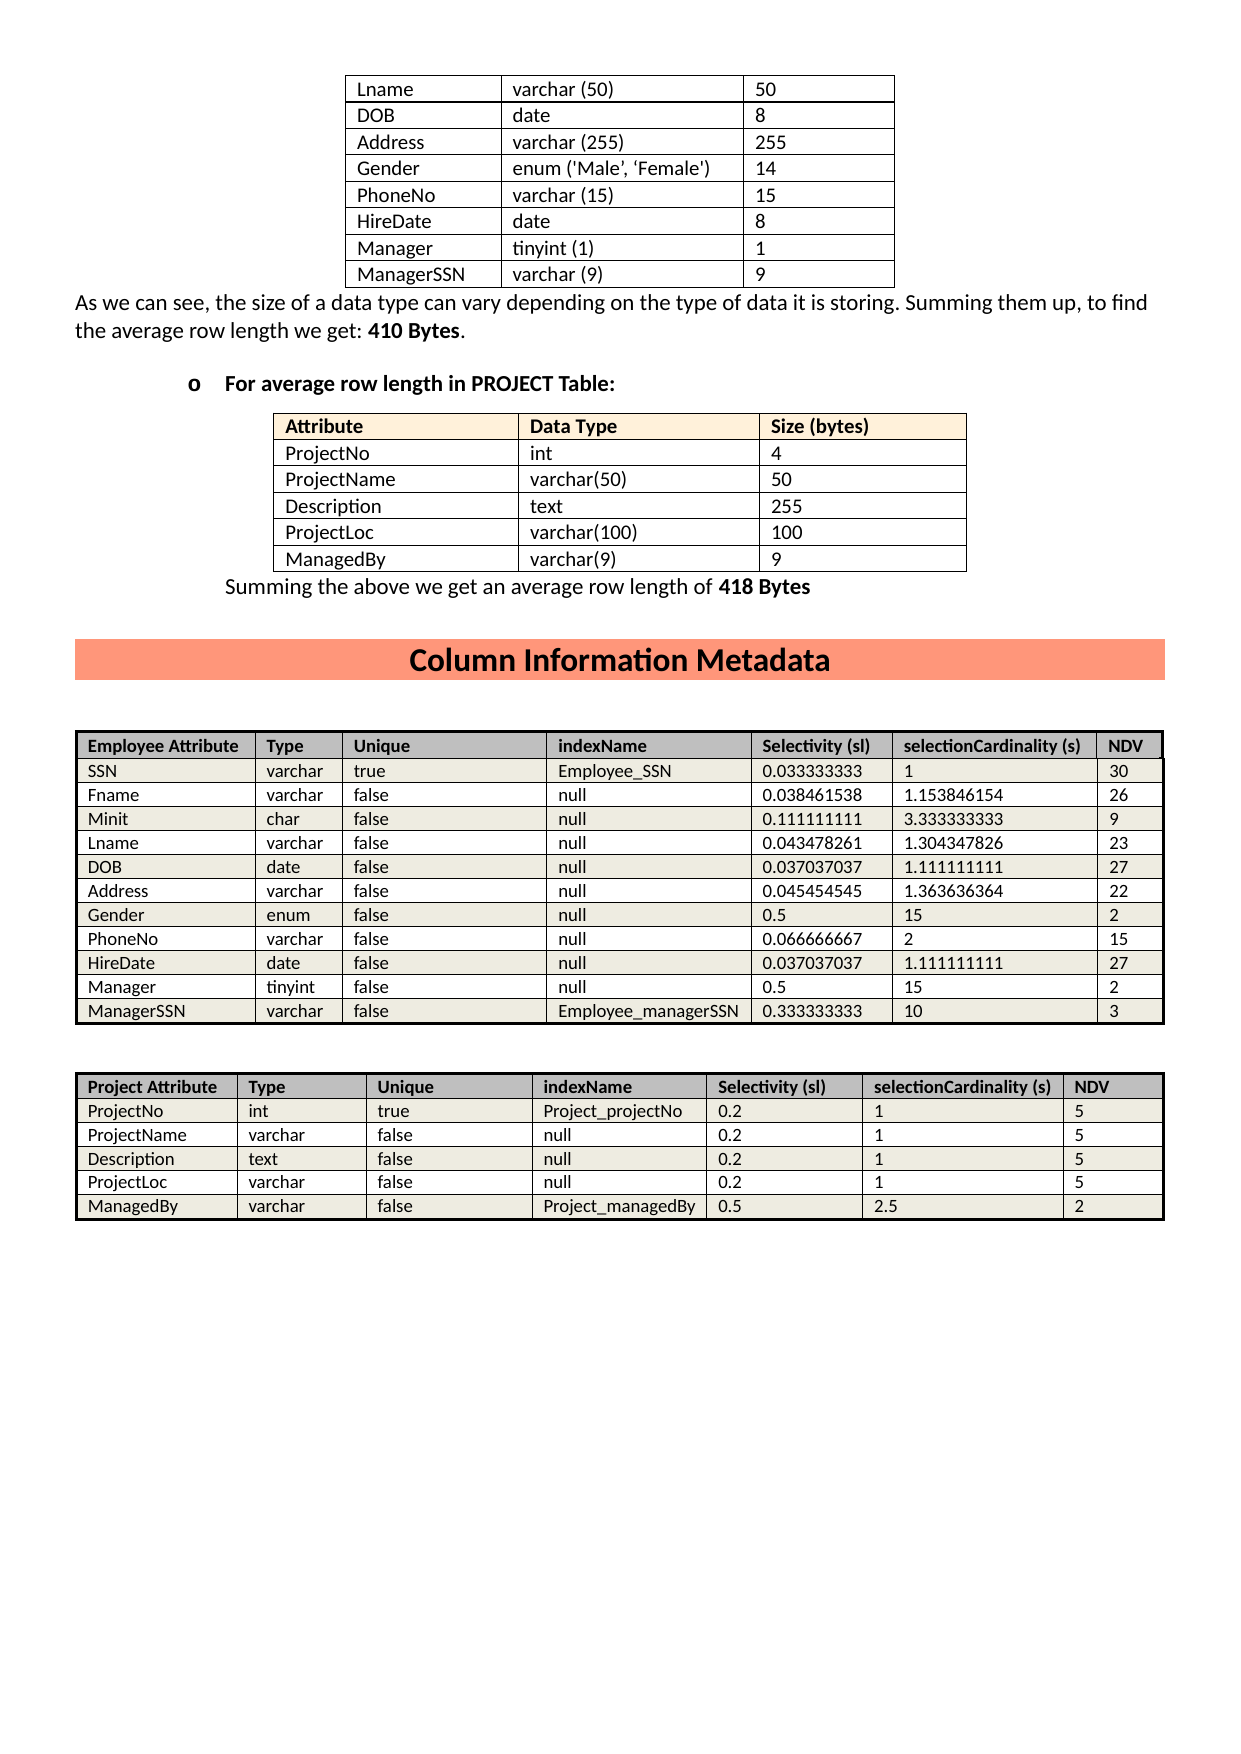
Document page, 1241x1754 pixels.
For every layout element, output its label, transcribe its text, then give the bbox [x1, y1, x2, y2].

table_cell 5 [1064, 1099, 1162, 1122]
table_cell Address [346, 129, 501, 154]
table_cell null [547, 855, 751, 878]
table_cell null [547, 879, 751, 902]
table_cell 30 [1098, 759, 1162, 782]
table_cell 1.111111111 [893, 855, 1097, 878]
table_cell 23 [1098, 831, 1162, 854]
table_cell 5 [1064, 1123, 1162, 1146]
table_cell 0.2 [707, 1123, 862, 1146]
text As we can see, the size of a data type can vary depending on the type of data it is storing. Summing them up, to find the average row length we get: 410 Bytes. [75, 288, 1165, 344]
table_cell 8 [744, 103, 894, 128]
table_cell date [256, 855, 342, 878]
table_cell 10 [893, 999, 1097, 1022]
table_cell 0.333333333 [752, 999, 892, 1022]
table_cell Employee_managerSSN [547, 999, 751, 1022]
table_cell null [547, 807, 751, 830]
table_cell DOB [78, 855, 255, 878]
table_cell Manager [346, 235, 501, 260]
table_cell varchar (255) [502, 129, 743, 154]
table_cell 15 [1098, 927, 1162, 950]
table_cell 5 [1064, 1147, 1162, 1170]
table_cell 27 [1098, 951, 1162, 974]
table_cell 0.2 [707, 1147, 862, 1170]
table_header selectionCardinality (s) [863, 1075, 1063, 1098]
table_header Type [238, 1075, 366, 1098]
table_header Data Type [519, 414, 759, 439]
table_cell Description [78, 1147, 237, 1170]
table_cell varchar [256, 927, 342, 950]
text Summing the above we get an average row length of 418 Bytes [225, 572, 1165, 600]
table_cell 0.2 [707, 1171, 862, 1194]
table_cell 1 [893, 759, 1097, 782]
table_cell Lname [78, 831, 255, 854]
table_header Unique [367, 1075, 532, 1098]
table_cell int [519, 440, 759, 465]
table_cell HireDate [78, 951, 255, 974]
table_cell 8 [744, 208, 894, 234]
table_cell varchar [256, 999, 342, 1022]
table_cell varchar [238, 1195, 366, 1218]
table_cell false [343, 783, 546, 806]
table_cell text [519, 493, 759, 518]
table_cell ProjectName [78, 1123, 237, 1146]
table_cell Lname [346, 76, 501, 101]
table_cell 22 [1098, 879, 1162, 902]
table_cell null [547, 951, 751, 974]
table_cell 1 [863, 1171, 1063, 1194]
table_cell 0.5 [707, 1195, 862, 1218]
table_cell ProjectLoc [274, 519, 518, 545]
table_cell 0.5 [752, 903, 892, 926]
table_cell 3.333333333 [893, 807, 1097, 830]
table_cell Employee_SSN [547, 759, 751, 782]
table_cell 3 [1098, 999, 1162, 1022]
table_cell 1 [863, 1147, 1063, 1170]
table_cell null [533, 1171, 706, 1194]
table_cell ManagerSSN [346, 261, 501, 287]
table_cell 14 [744, 155, 894, 181]
table_cell false [343, 879, 546, 902]
table_cell DOB [346, 103, 501, 128]
table_header Unique [343, 733, 546, 758]
table_cell SSN [78, 759, 255, 782]
table_cell false [367, 1195, 532, 1218]
table_cell 9 [760, 546, 966, 571]
table_cell varchar [256, 831, 342, 854]
table_cell 5 [1064, 1171, 1162, 1194]
table_cell Gender [78, 903, 255, 926]
table_cell null [547, 975, 751, 998]
table_cell 0.043478261 [752, 831, 892, 854]
table_header NDV [1097, 733, 1161, 758]
table_cell date [256, 951, 342, 974]
table_cell ManagerSSN [78, 999, 255, 1022]
table_cell false [343, 855, 546, 878]
table_cell ManagedBy [274, 546, 518, 571]
table_cell null [533, 1123, 706, 1146]
table_cell false [343, 903, 546, 926]
table_cell 9 [744, 261, 894, 287]
table_cell varchar [256, 759, 342, 782]
table_cell ManagedBy [78, 1195, 237, 1218]
table_header NDV [1064, 1075, 1162, 1098]
table_cell tinyint (1) [502, 235, 743, 260]
table_cell 1.153846154 [893, 783, 1097, 806]
table_cell Manager [78, 975, 255, 998]
table_cell varchar [238, 1171, 366, 1194]
table_cell date [502, 208, 743, 234]
table_cell 2 [1064, 1195, 1162, 1218]
table_cell ProjectLoc [78, 1171, 237, 1194]
table_cell Address [78, 879, 255, 902]
table_cell 2.5 [863, 1195, 1063, 1218]
table_cell Fname [78, 783, 255, 806]
table_cell varchar [256, 783, 342, 806]
table_cell text [238, 1147, 366, 1170]
table_cell Project_managedBy [533, 1195, 706, 1218]
table_cell date [502, 103, 743, 128]
table_cell 0.5 [752, 975, 892, 998]
table_cell 0.033333333 [752, 759, 892, 782]
table_cell varchar (9) [502, 261, 743, 287]
table_cell 0.038461538 [752, 783, 892, 806]
table_cell PhoneNo [346, 182, 501, 207]
table_cell 255 [760, 493, 966, 518]
table_cell varchar [256, 879, 342, 902]
table_cell varchar [238, 1123, 366, 1146]
table_cell 1.304347826 [893, 831, 1097, 854]
table_cell ProjectNo [274, 440, 518, 465]
table_cell true [367, 1099, 532, 1122]
table_cell 1 [863, 1123, 1063, 1146]
table_cell 0.037037037 [752, 951, 892, 974]
table_cell null [547, 927, 751, 950]
table_cell Gender [346, 155, 501, 181]
table_cell varchar(100) [519, 519, 759, 545]
table_header Selectivity (sl) [752, 733, 892, 758]
table_cell 50 [760, 466, 966, 492]
table_cell false [343, 807, 546, 830]
table_header Type [256, 733, 342, 758]
table_cell null [547, 903, 751, 926]
table_cell varchar(50) [519, 466, 759, 492]
table_cell enum ('Male’, ‘Female') [502, 155, 743, 181]
table_cell false [343, 999, 546, 1022]
table_cell ProjectNo [78, 1099, 237, 1122]
table_cell enum [256, 903, 342, 926]
table_cell 0.111111111 [752, 807, 892, 830]
table_cell false [343, 975, 546, 998]
table_cell Minit [78, 807, 255, 830]
table_cell true [343, 759, 546, 782]
table_cell varchar (15) [502, 182, 743, 207]
table_cell 15 [893, 975, 1097, 998]
table_cell varchar (50) [502, 76, 743, 101]
table_cell false [367, 1147, 532, 1170]
table_header selectionCardinality (s) [893, 733, 1096, 758]
table_cell false [343, 927, 546, 950]
table_cell false [343, 831, 546, 854]
table_cell 27 [1098, 855, 1162, 878]
table_cell 100 [760, 519, 966, 545]
table_cell 1.363636364 [893, 879, 1097, 902]
table_cell false [343, 951, 546, 974]
table_cell null [547, 831, 751, 854]
table_header Project Attribute [78, 1075, 237, 1098]
list For average row length in PROJECT Table: [187, 369, 1165, 398]
table_cell 0.066666667 [752, 927, 892, 950]
table_cell 0.045454545 [752, 879, 892, 902]
table_cell 0.037037037 [752, 855, 892, 878]
table_cell 9 [1098, 807, 1162, 830]
table_cell HireDate [346, 208, 501, 234]
table_cell varchar(9) [519, 546, 759, 571]
table_cell null [533, 1147, 706, 1170]
table_cell PhoneNo [78, 927, 255, 950]
table_cell 1 [744, 235, 894, 260]
table_header indexName [547, 733, 751, 758]
table_cell char [256, 807, 342, 830]
table_header Employee Attribute [78, 733, 255, 758]
table_cell 255 [744, 129, 894, 154]
table_header indexName [533, 1075, 706, 1098]
table_cell 15 [893, 903, 1097, 926]
table_cell int [238, 1099, 366, 1122]
table_header Size (bytes) [760, 414, 966, 439]
table_cell 2 [1098, 975, 1162, 998]
table_cell 15 [744, 182, 894, 207]
table_cell Description [274, 493, 518, 518]
table_cell null [547, 783, 751, 806]
table_cell ProjectName [274, 466, 518, 492]
table_cell 1.111111111 [893, 951, 1097, 974]
table_cell 0.2 [707, 1099, 862, 1122]
table_cell Project_projectNo [533, 1099, 706, 1122]
table_cell 2 [1098, 903, 1162, 926]
table_cell 50 [744, 76, 894, 101]
table_cell false [367, 1123, 532, 1146]
subtitle Column Information Metadata [75, 639, 1165, 680]
table_cell false [367, 1171, 532, 1194]
table_cell 4 [760, 440, 966, 465]
table_header Attribute [274, 414, 518, 439]
table_cell 1 [863, 1099, 1063, 1122]
table_cell tinyint [256, 975, 342, 998]
table_cell 2 [893, 927, 1097, 950]
table_header Selectivity (sl) [707, 1075, 862, 1098]
table_cell 26 [1098, 783, 1162, 806]
